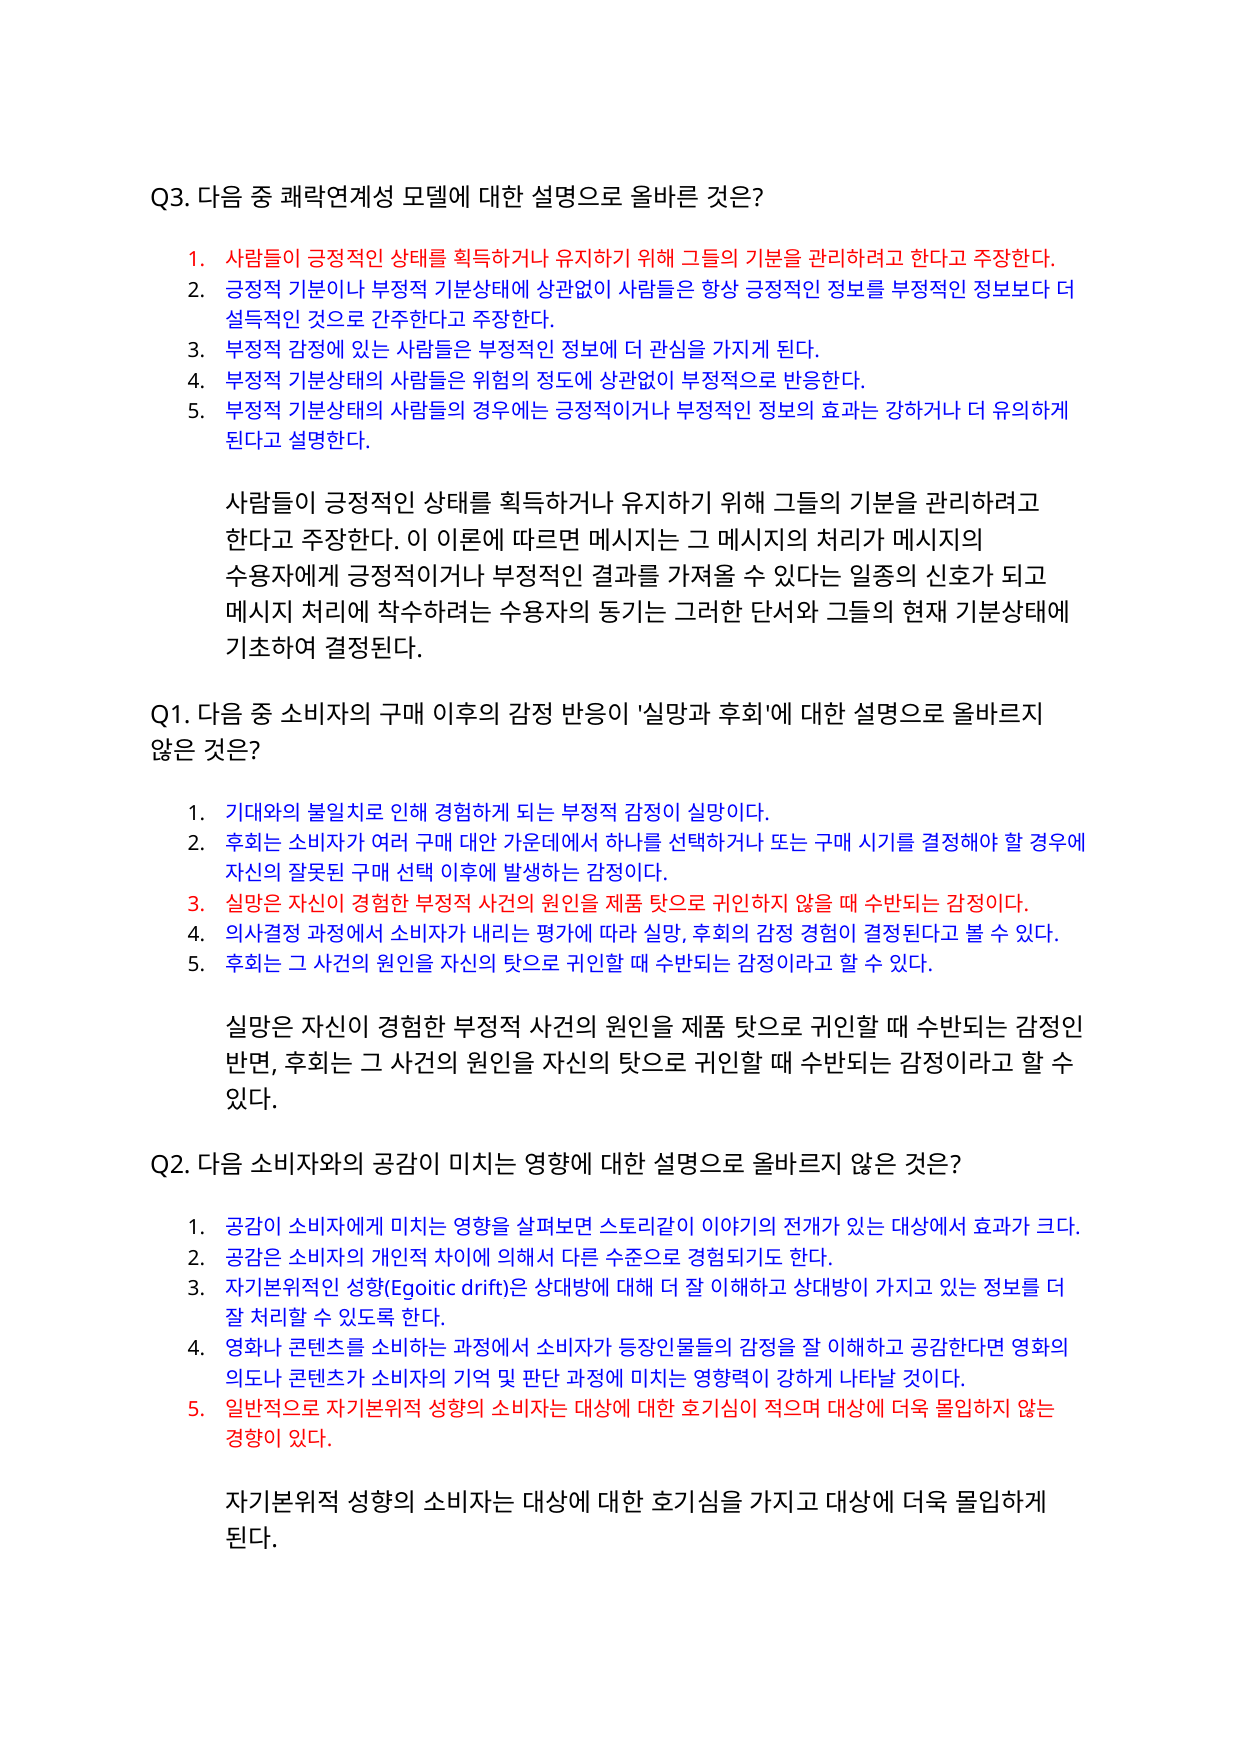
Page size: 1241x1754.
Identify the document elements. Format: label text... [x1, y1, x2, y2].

list 후회는 소비자가 여러 구매 대안 가운데에서 하나를 선택하거나 또는 구매 시기를 결정해야 할 경우에 자신의 잘못된 구매 선택 이후에 발생하는 감정이다. [187, 826, 1090, 887]
list 의사결정 과정에서 소비자가 내리는 평가에 따라 실망, 후회의 감정 경험이 결정된다고 볼 수 있다. [187, 917, 1090, 948]
list 사람들이 긍정적인 상태를 획득하거나 유지하기 위해 그들의 기분을 관리하려고 한다고 주장한다. [187, 243, 1090, 273]
list 부정적 감정에 있는 사람들은 부정적인 정보에 더 관심을 가지게 된다. [187, 333, 1090, 364]
list 공감은 소비자의 개인적 차이에 의해서 다른 수준으로 경험되기도 한다. [187, 1241, 1090, 1271]
text 사람들이 긍정적인 상태를 획득하거나 유지하기 위해 그들의 기분을 관리하려고 한다고 주장한다. 이 이론에 따르면 메시지는 그 메시지의 처리가 메시지의 수용자에게 긍정적이거나 부정적인 결과를 가져올 수 있다는 일종의 신호가 되고 메시지 처리에 착수하려는 수용자의 동기는 그러한 단서와 그들의 현재 기분상태에 기초하여 결정된다. [225, 484, 1090, 665]
list 공감이 소비자에게 미치는 영향을 살펴보면 스토리같이 이야기의 전개가 있는 대상에서 효과가 크다. [187, 1210, 1090, 1241]
text Q3. 다음 중 쾌락연계성 모델에 대한 설명으로 올바른 것은? [150, 177, 1090, 213]
text 실망은 자신이 경험한 부정적 사건의 원인을 제품 탓으로 귀인할 때 수반되는 감정인 반면, 후회는 그 사건의 원인을 자신의 탓으로 귀인할 때 수반되는 감정이라고 할 수 있다. [225, 1007, 1090, 1116]
text Q1. 다음 중 소비자의 구매 이후의 감정 반응이 '실망과 후회'에 대한 설명으로 올바르지 않은 것은? [150, 694, 1090, 767]
list 부정적 기분상태의 사람들은 위험의 정도에 상관없이 부정적으로 반응한다. [187, 364, 1090, 394]
list 자기본위적인 성향(Egoitic drift)은 상대방에 대해 더 잘 이해하고 상대방이 가지고 있는 정보를 더 잘 처리할 수 있도록 한다. [187, 1271, 1090, 1332]
list 영화나 콘텐츠를 소비하는 과정에서 소비자가 등장인물들의 감정을 잘 이해하고 공감한다면 영화의 의도나 콘텐츠가 소비자의 기억 및 판단 과정에 미치는 영향력이 강하게 나타날 것이다. [187, 1332, 1090, 1392]
list 실망은 자신이 경험한 부정적 사건의 원인을 제품 탓으로 귀인하지 않을 때 수반되는 감정이다. [187, 887, 1090, 917]
text Q2. 다음 소비자와의 공감이 미치는 영향에 대한 설명으로 올바르지 않은 것은? [150, 1145, 1090, 1181]
list 일반적으로 자기본위적 성향의 소비자는 대상에 대한 호기심이 적으며 대상에 더욱 몰입하지 않는 경향이 있다. [187, 1392, 1090, 1453]
list 후회는 그 사건의 원인을 자신의 탓으로 귀인할 때 수반되는 감정이라고 할 수 있다. [187, 948, 1090, 978]
list 긍정적 기분이나 부정적 기분상태에 상관없이 사람들은 항상 긍정적인 정보를 부정적인 정보보다 더 설득적인 것으로 간주한다고 주장한다. [187, 273, 1090, 333]
list 부정적 기분상태의 사람들의 경우에는 긍정적이거나 부정적인 정보의 효과는 강하거나 더 유의하게 된다고 설명한다. [187, 394, 1090, 455]
list 기대와의 불일치로 인해 경험하게 되는 부정적 감정이 실망이다. [187, 796, 1090, 826]
text 자기본위적 성향의 소비자는 대상에 대한 호기심을 가지고 대상에 더욱 몰입하게 된다. [225, 1482, 1090, 1554]
